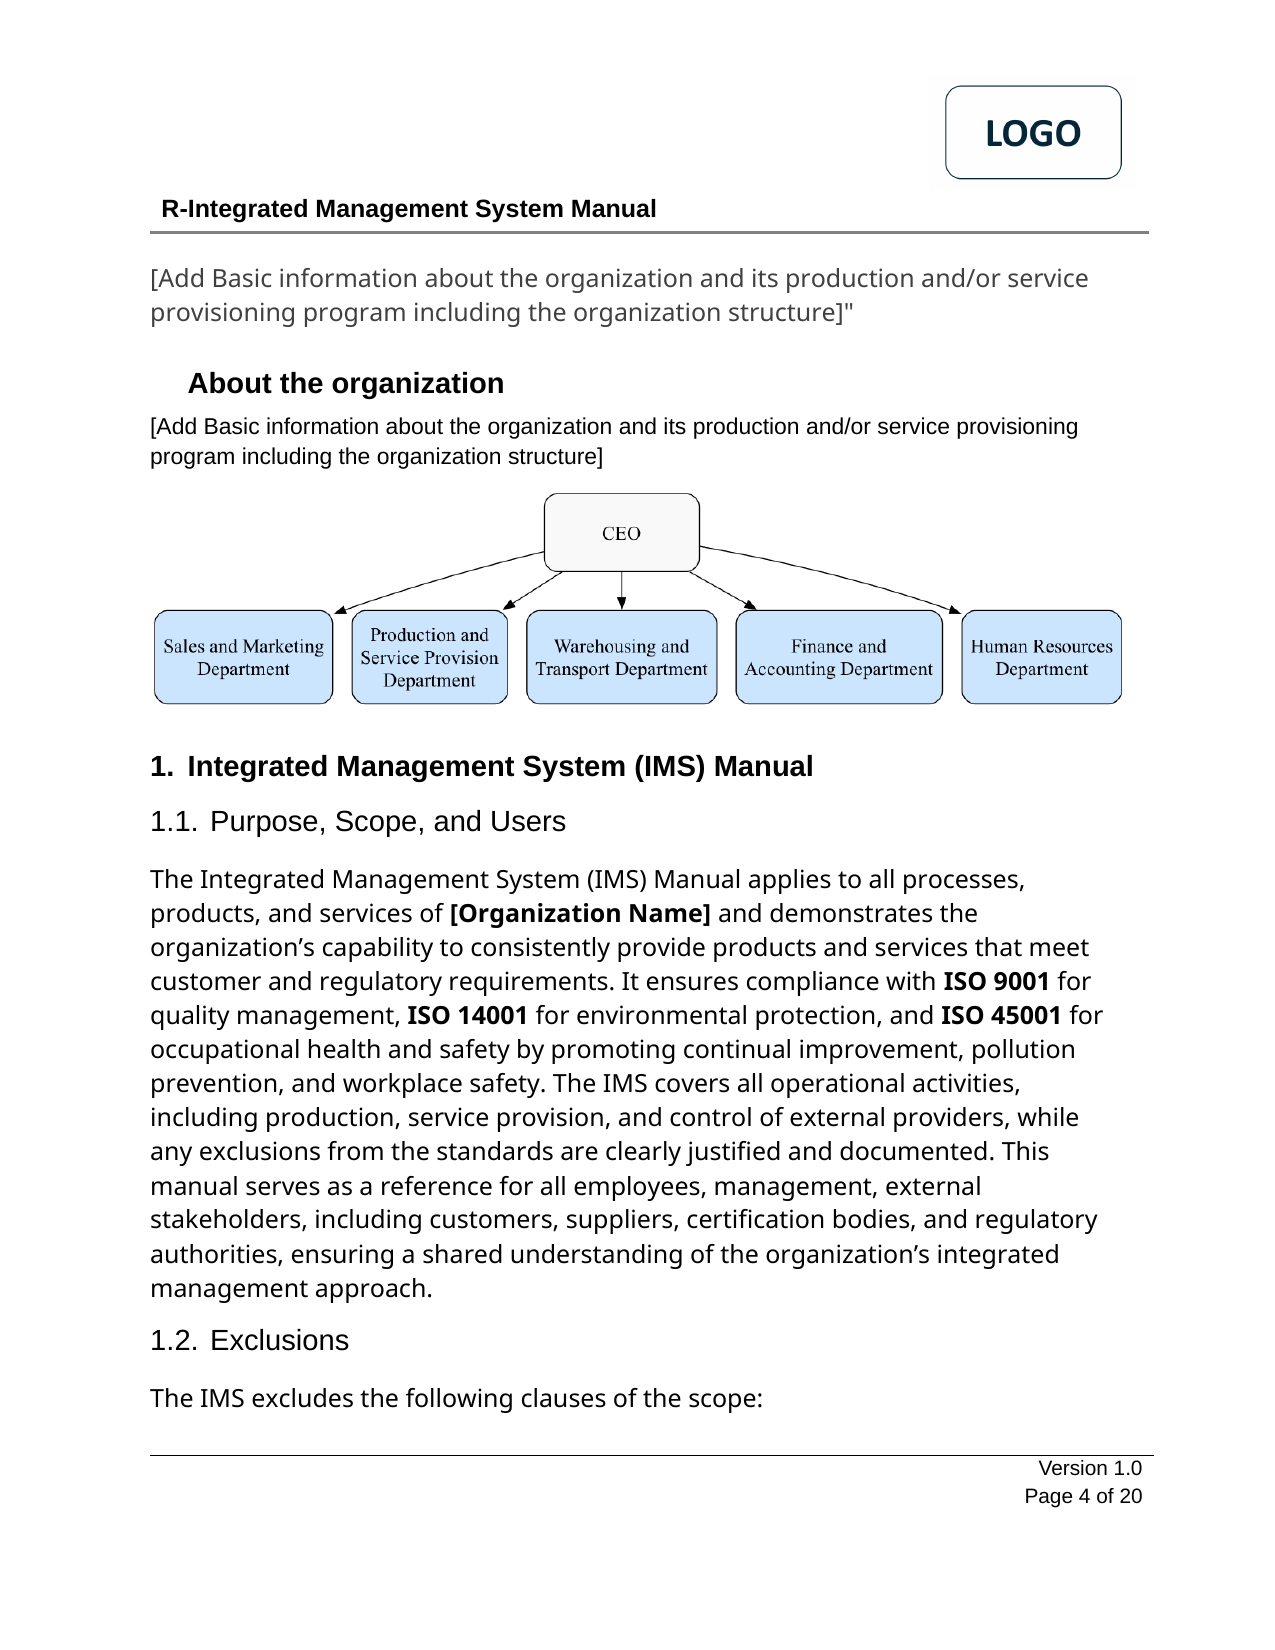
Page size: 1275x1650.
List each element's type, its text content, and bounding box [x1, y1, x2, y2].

subtitle About the organization [187, 366, 1125, 399]
picture [929, 75, 1139, 190]
picture [150, 489, 1125, 708]
subtitle Exclusions [150, 1323, 1125, 1357]
text [Add Basic information about the organization and its production and/or service provisioning program including the organization structure] [150, 413, 1125, 469]
text The Integrated Management System (IMS) Manual applies to all processes, products, and services of [Organization Name] and demonstrates the organization’s capability to consistently provide products and services that meet customer and regulatory requirements. It ensures compliance with ISO 9001 for quality management, ISO 14001 for environmental protection, and ISO 45001 for occupational health and safety by promoting continual improvement, pollution prevention, and workplace safety. The IMS covers all operational activities, including production, service provision, and control of external providers, while any exclusions from the standards are clearly justified and documented. This manual serves as a reference for all employees, management, external stakeholders, including customers, suppliers, certification bodies, and regulatory authorities, ensuring a shared understanding of the organization’s integrated management approach. [150, 862, 1125, 1304]
text The IMS excludes the following clauses of the scope: [150, 1380, 1125, 1414]
subtitle Integrated Management System (IMS) Manual [150, 749, 1125, 783]
subtitle Purpose, Scope, and Users [150, 804, 1125, 838]
text [Add Basic information about the organization and its production and/or service provisioning program including the organization structure]" [150, 260, 1125, 328]
